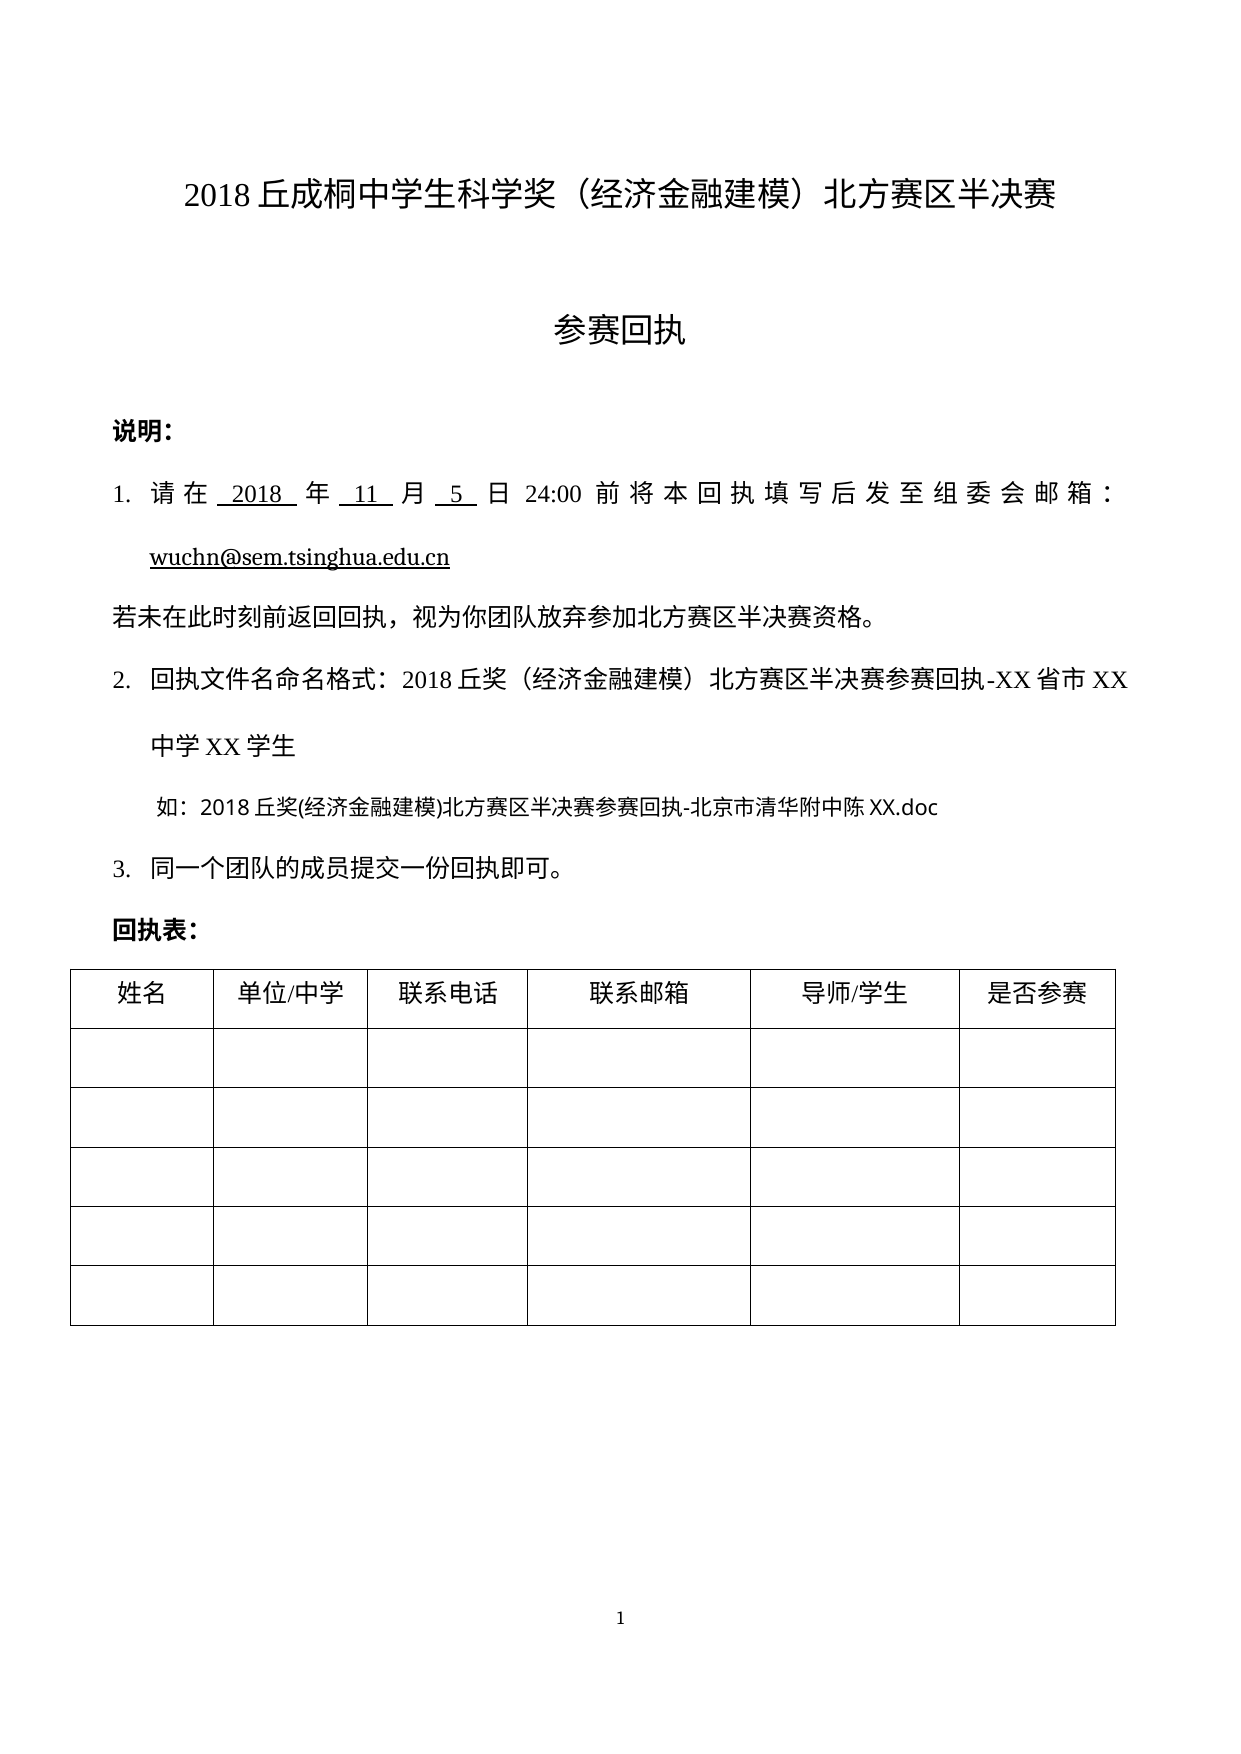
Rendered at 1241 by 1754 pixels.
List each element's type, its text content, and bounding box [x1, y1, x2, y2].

table_cell [960, 1148, 1115, 1206]
text 若未在此时刻前返回回执，视为你团队放弃参加北方赛区半决赛资格。 [112, 594, 1128, 638]
text 说明： [112, 407, 1128, 451]
table_cell [528, 1088, 750, 1147]
table_cell [368, 1266, 527, 1325]
table_cell [368, 1029, 527, 1087]
list 请在 2018 年 11 月 5 日24:00前将本回执填写后发至组委会邮箱： wuchn@sem.tsinghua.edu.cn [112, 469, 1128, 579]
table_cell [528, 1148, 750, 1206]
table_cell [960, 1207, 1115, 1265]
table_header 单位/中学 [214, 970, 367, 1028]
table_cell [751, 1088, 959, 1147]
table_cell [214, 1088, 367, 1147]
table_cell [71, 1266, 213, 1325]
table_cell [214, 1266, 367, 1325]
table_cell [214, 1207, 367, 1265]
table_cell [71, 1148, 213, 1206]
table_cell [751, 1029, 959, 1087]
table_cell [528, 1266, 750, 1325]
table_cell [71, 1088, 213, 1147]
table_cell [368, 1207, 527, 1265]
table_cell [751, 1266, 959, 1325]
table_cell [368, 1088, 527, 1147]
table_header 导师/学生 [751, 970, 959, 1028]
table_cell [214, 1148, 367, 1206]
table_header 是否参赛 [960, 970, 1115, 1028]
table_cell [960, 1088, 1115, 1147]
table_header 联系邮箱 [528, 970, 750, 1028]
table_cell [960, 1029, 1115, 1087]
table_cell [528, 1207, 750, 1265]
table_cell [368, 1148, 527, 1206]
table_cell [528, 1029, 750, 1087]
table_header 联系电话 [368, 970, 527, 1028]
table_header 姓名 [71, 970, 213, 1028]
table_cell [71, 1207, 213, 1265]
table_cell [751, 1148, 959, 1206]
table_cell [71, 1029, 213, 1087]
table_cell [960, 1266, 1115, 1325]
subtitle 2018丘成桐中学生科学奖（经济金融建模）北方赛区半决赛 [112, 148, 1128, 236]
table_cell [214, 1029, 367, 1087]
text 如：2018丘奖(经济金融建模)北方赛区半决赛参赛回执-北京市清华附中陈XX.doc [112, 784, 1128, 828]
list 回执文件名命名格式：2018丘奖（经济金融建模）北方赛区半决赛参赛回执-XX省市XX中学XX学生 [112, 656, 1128, 766]
text 回执表： [112, 906, 1128, 950]
list 同一个团队的成员提交一份回执即可。 [112, 844, 1128, 888]
table_cell [751, 1207, 959, 1265]
subtitle 参赛回执 [112, 284, 1128, 372]
